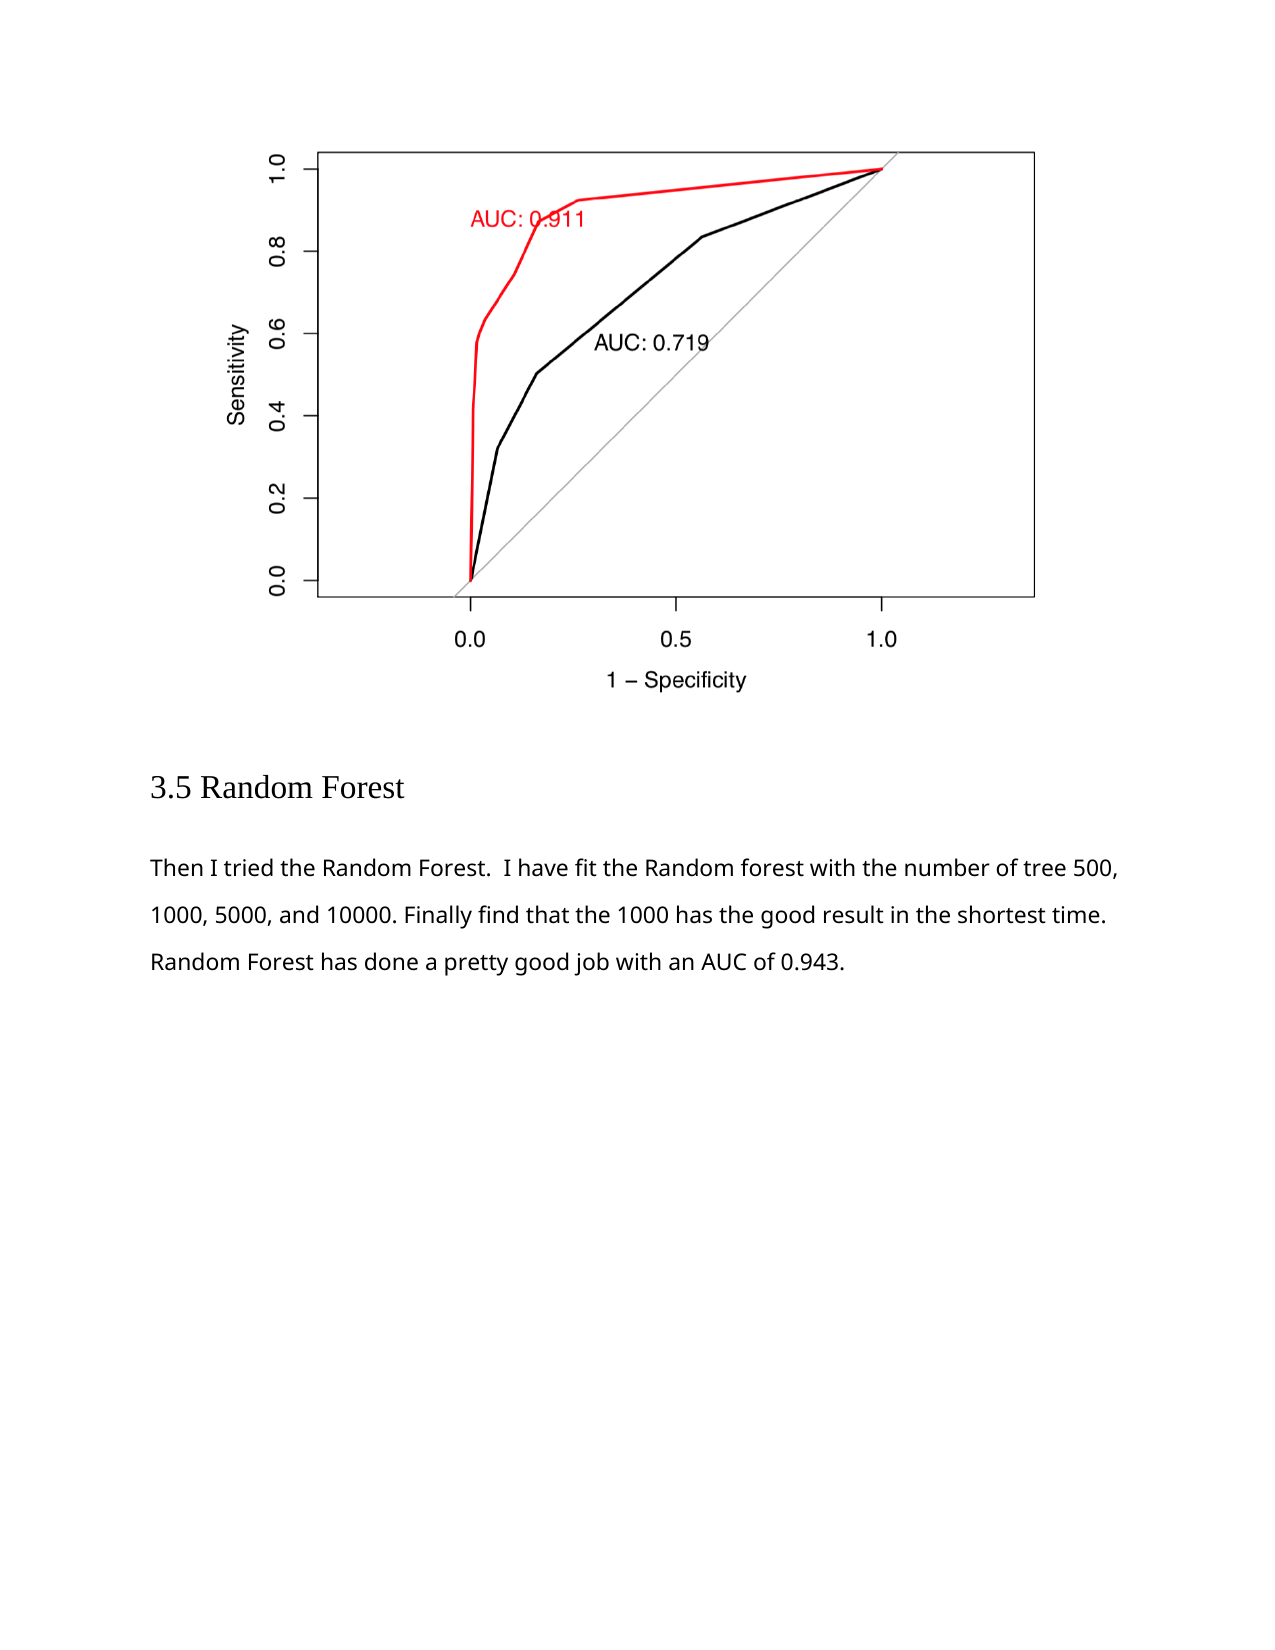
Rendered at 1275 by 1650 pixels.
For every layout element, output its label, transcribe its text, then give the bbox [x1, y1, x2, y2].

text Then I tried the Random Forest. I have fit the Random forest with the number of tree 500, 1000, 5000, and 10000. Finally find that the 1000 has the good result in the shortest time. [150, 852, 1125, 930]
subtitle 3.5 Random Forest [150, 767, 1125, 805]
picture [225, 150, 1050, 702]
text Random Forest has done a pretty good job with an AUC of 0.943. [150, 946, 1125, 977]
